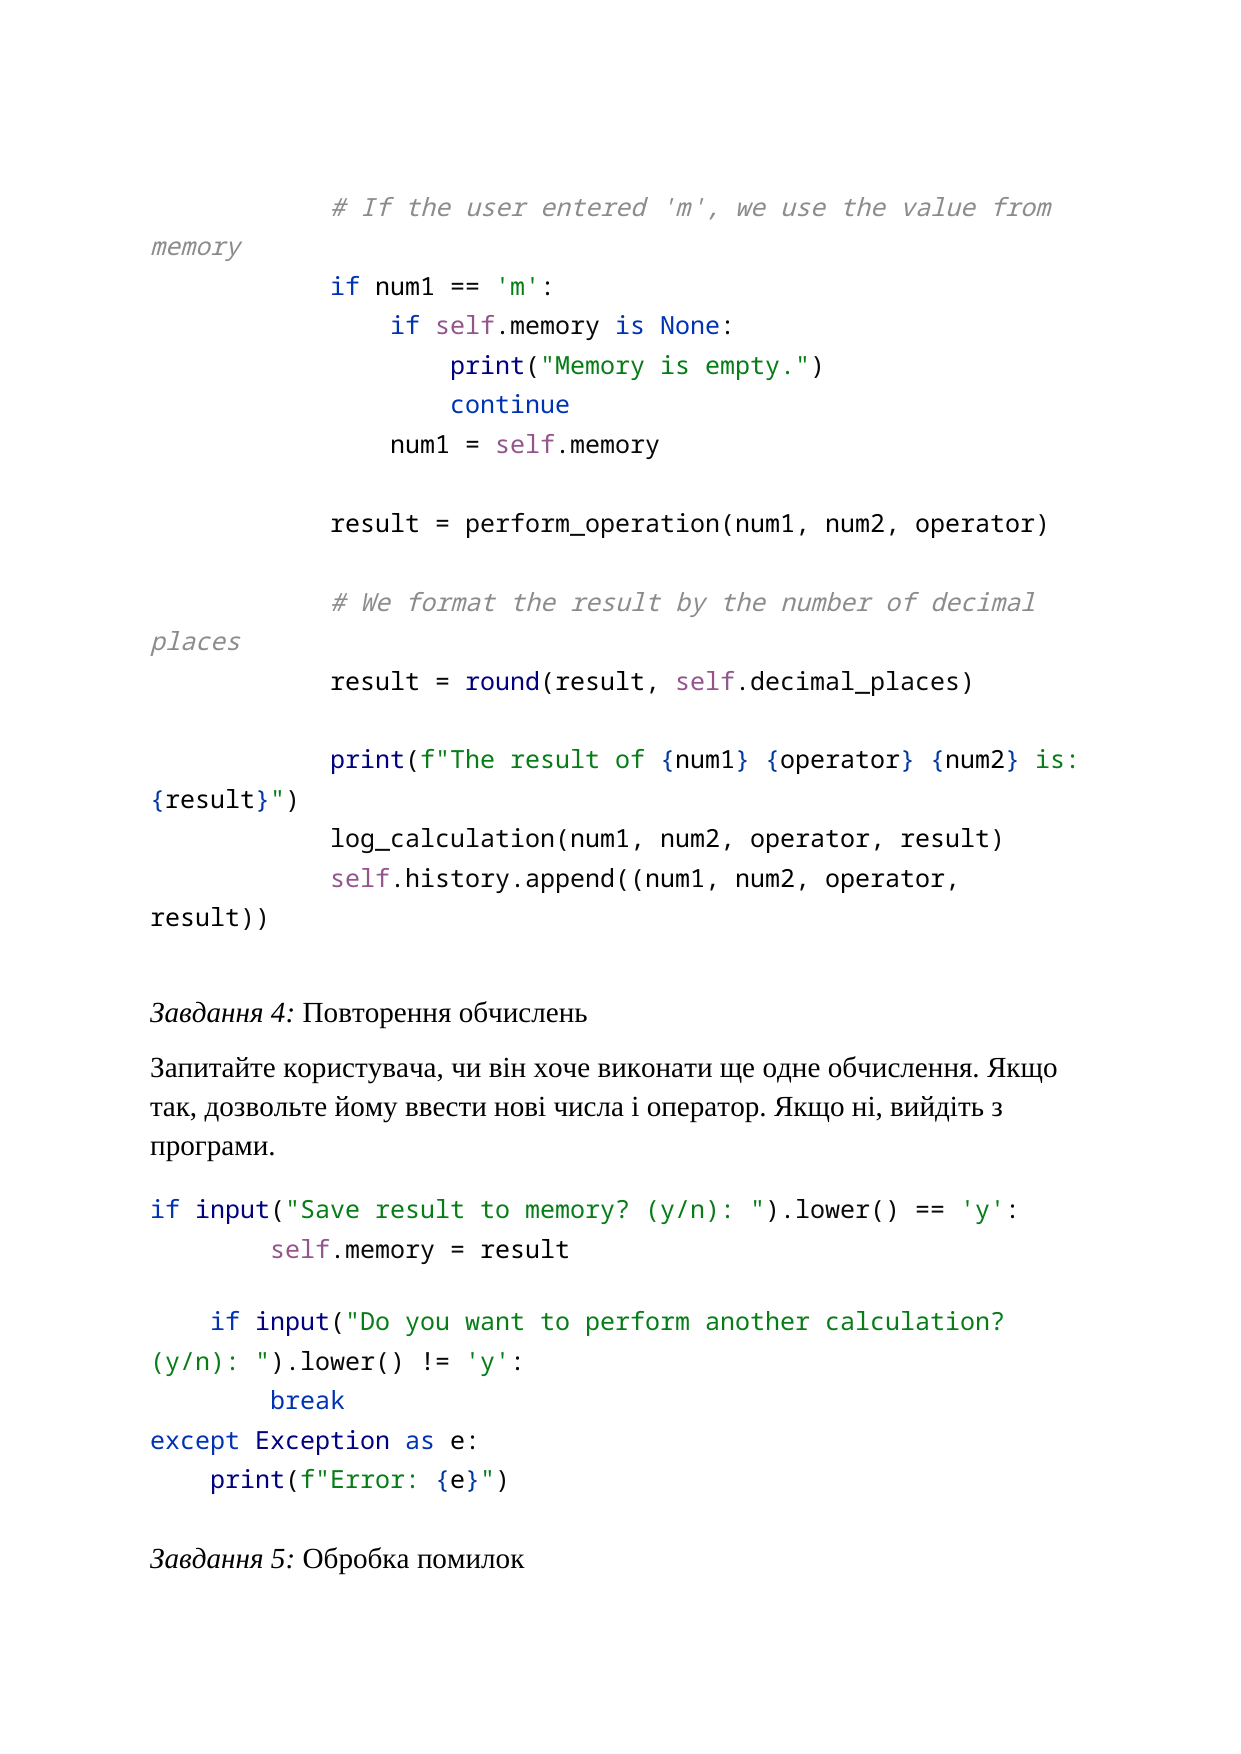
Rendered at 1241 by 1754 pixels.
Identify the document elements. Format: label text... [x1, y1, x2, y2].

text Запитайте користувача, чи він хоче виконати ще одне обчислення. Якщо так, дозвольте йому ввести нові числа і оператор. Якщо ні, вийдіть з програми. [150, 1051, 1090, 1162]
text Завдання 4: Повторення обчислень [150, 995, 1090, 1029]
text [150, 150, 1090, 934]
text Завдання 5: Обробка помилок [150, 1541, 1090, 1574]
text if input("Save result to memory? (y/n): ").lower() == 'y': self.memory = result if input("Do you want to perform another calculation? (y/n): ").lower() != 'y': break except Exception as e: print(f"Error: {e}") [150, 1192, 1090, 1536]
